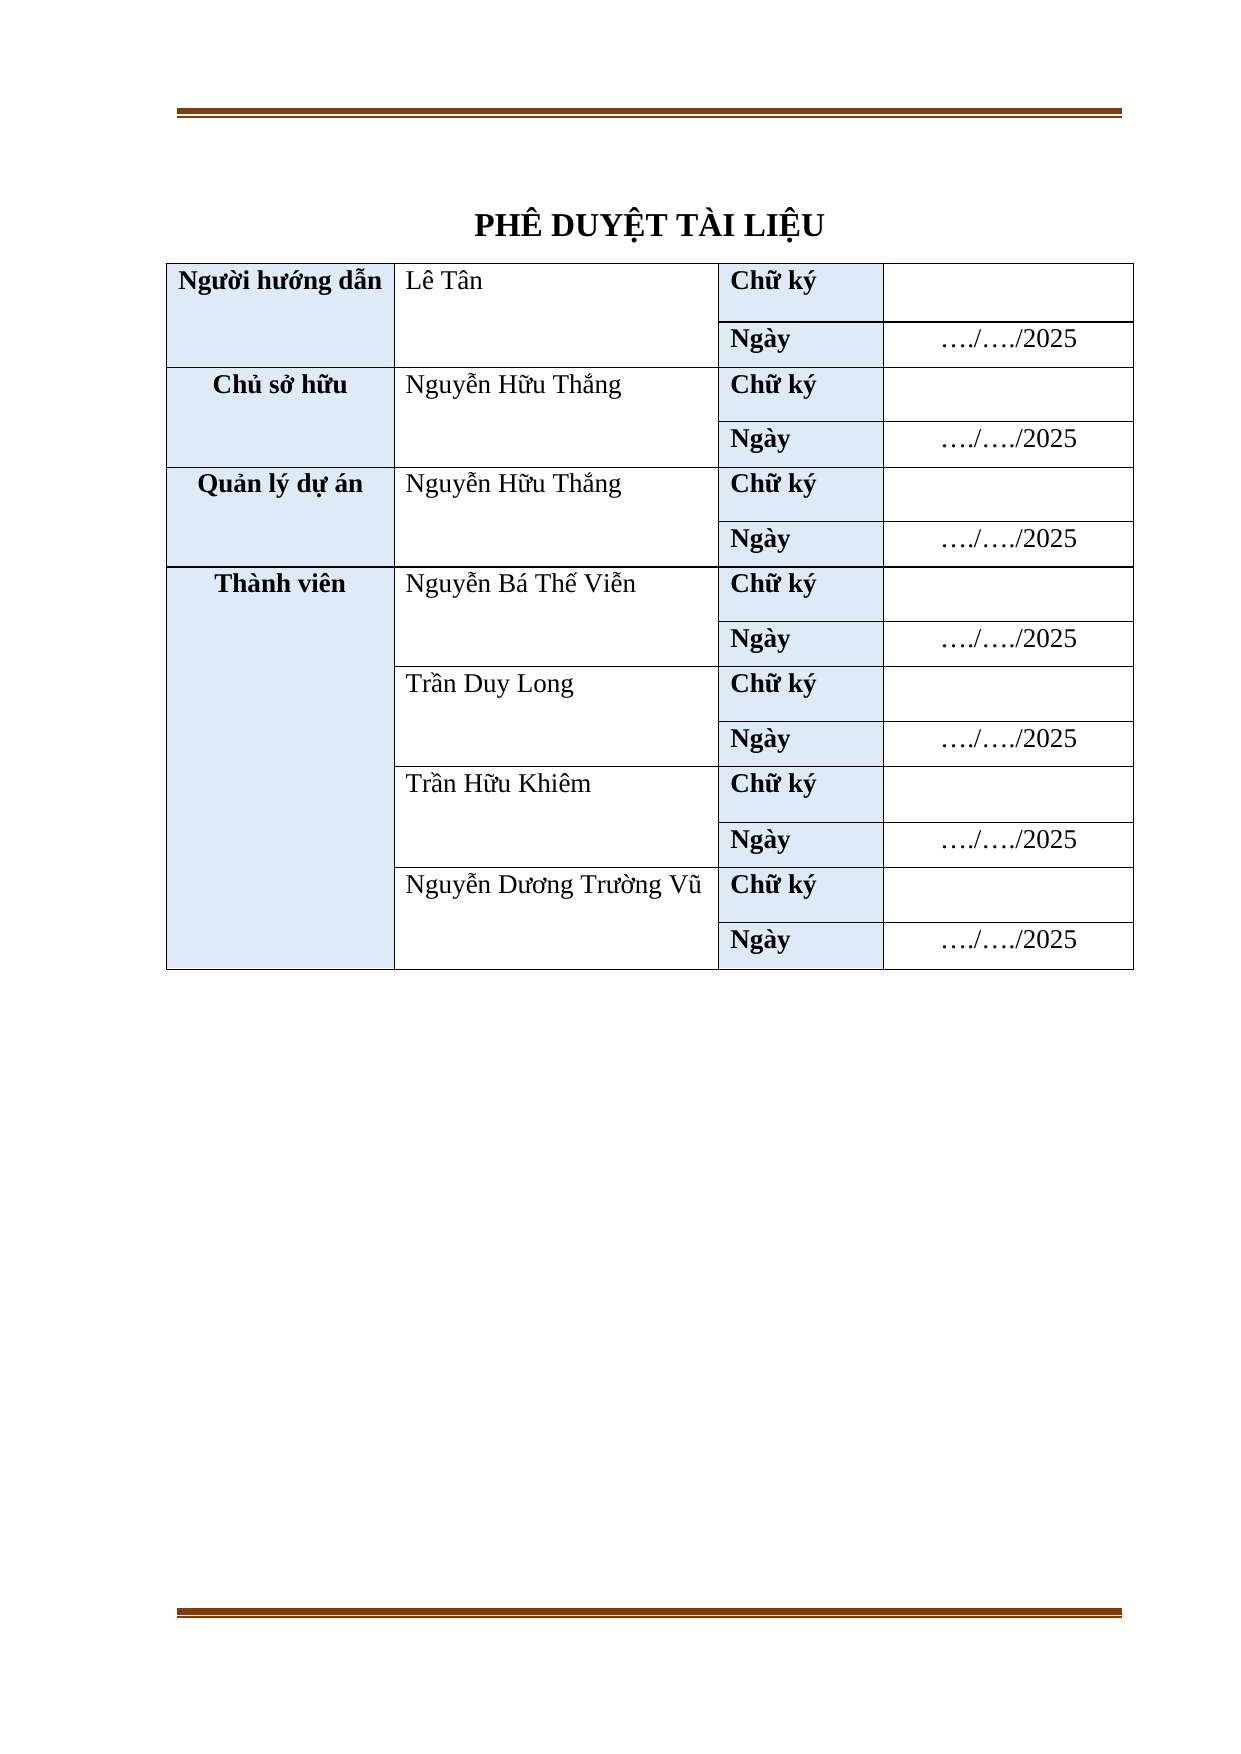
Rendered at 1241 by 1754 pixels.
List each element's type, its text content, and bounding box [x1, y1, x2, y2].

table_cell Chữ ký [719, 767, 883, 822]
table_cell Trần Duy Long [395, 667, 718, 766]
table_cell …./…./2025 [884, 323, 1133, 367]
table_cell Ngày [719, 422, 883, 467]
table_cell [884, 568, 1133, 621]
table_cell Nguyễn Hữu Thắng [395, 468, 718, 566]
table_cell [884, 368, 1133, 421]
table_cell Nguyễn Bá Thế Viễn [395, 568, 718, 666]
table_cell Ngày [719, 923, 883, 968]
table_cell Nguyễn Dương Trường Vũ [395, 868, 718, 968]
table_cell …./…./2025 [884, 622, 1133, 666]
table_cell Ngày [719, 323, 883, 367]
table_cell [884, 767, 1133, 822]
table_cell [884, 868, 1133, 922]
table_cell Thành viên [167, 568, 394, 968]
table_cell Chữ ký [719, 468, 883, 521]
table_cell Chủ sở hữu [167, 368, 394, 467]
table_cell Trần Hữu Khiêm [395, 767, 718, 867]
table_header [884, 264, 1133, 321]
table_cell Ngày [719, 622, 883, 666]
table_header Người hướng dẫn [167, 264, 394, 367]
table_cell Nguyễn Hữu Thắng [395, 368, 718, 467]
table_cell [884, 468, 1133, 521]
table_cell Quản lý dự án [167, 468, 394, 566]
text PHÊ DUYỆT TÀI LIỆU [177, 205, 1122, 243]
table_cell Chữ ký [719, 568, 883, 621]
table_cell …./…./2025 [884, 823, 1133, 867]
table_header Lê Tân [395, 264, 718, 367]
table_cell …./…./2025 [884, 722, 1133, 766]
table_header Chữ ký [719, 264, 883, 321]
table_cell Ngày [719, 522, 883, 566]
table_cell Chữ ký [719, 368, 883, 421]
table_cell Chữ ký [719, 868, 883, 922]
table_cell Chữ ký [719, 667, 883, 721]
table_cell Ngày [719, 823, 883, 867]
table_cell [884, 667, 1133, 721]
table_cell …./…./2025 [884, 422, 1133, 467]
table_cell …./…./2025 [884, 923, 1133, 968]
table_cell …./…./2025 [884, 522, 1133, 566]
table_cell Ngày [719, 722, 883, 766]
